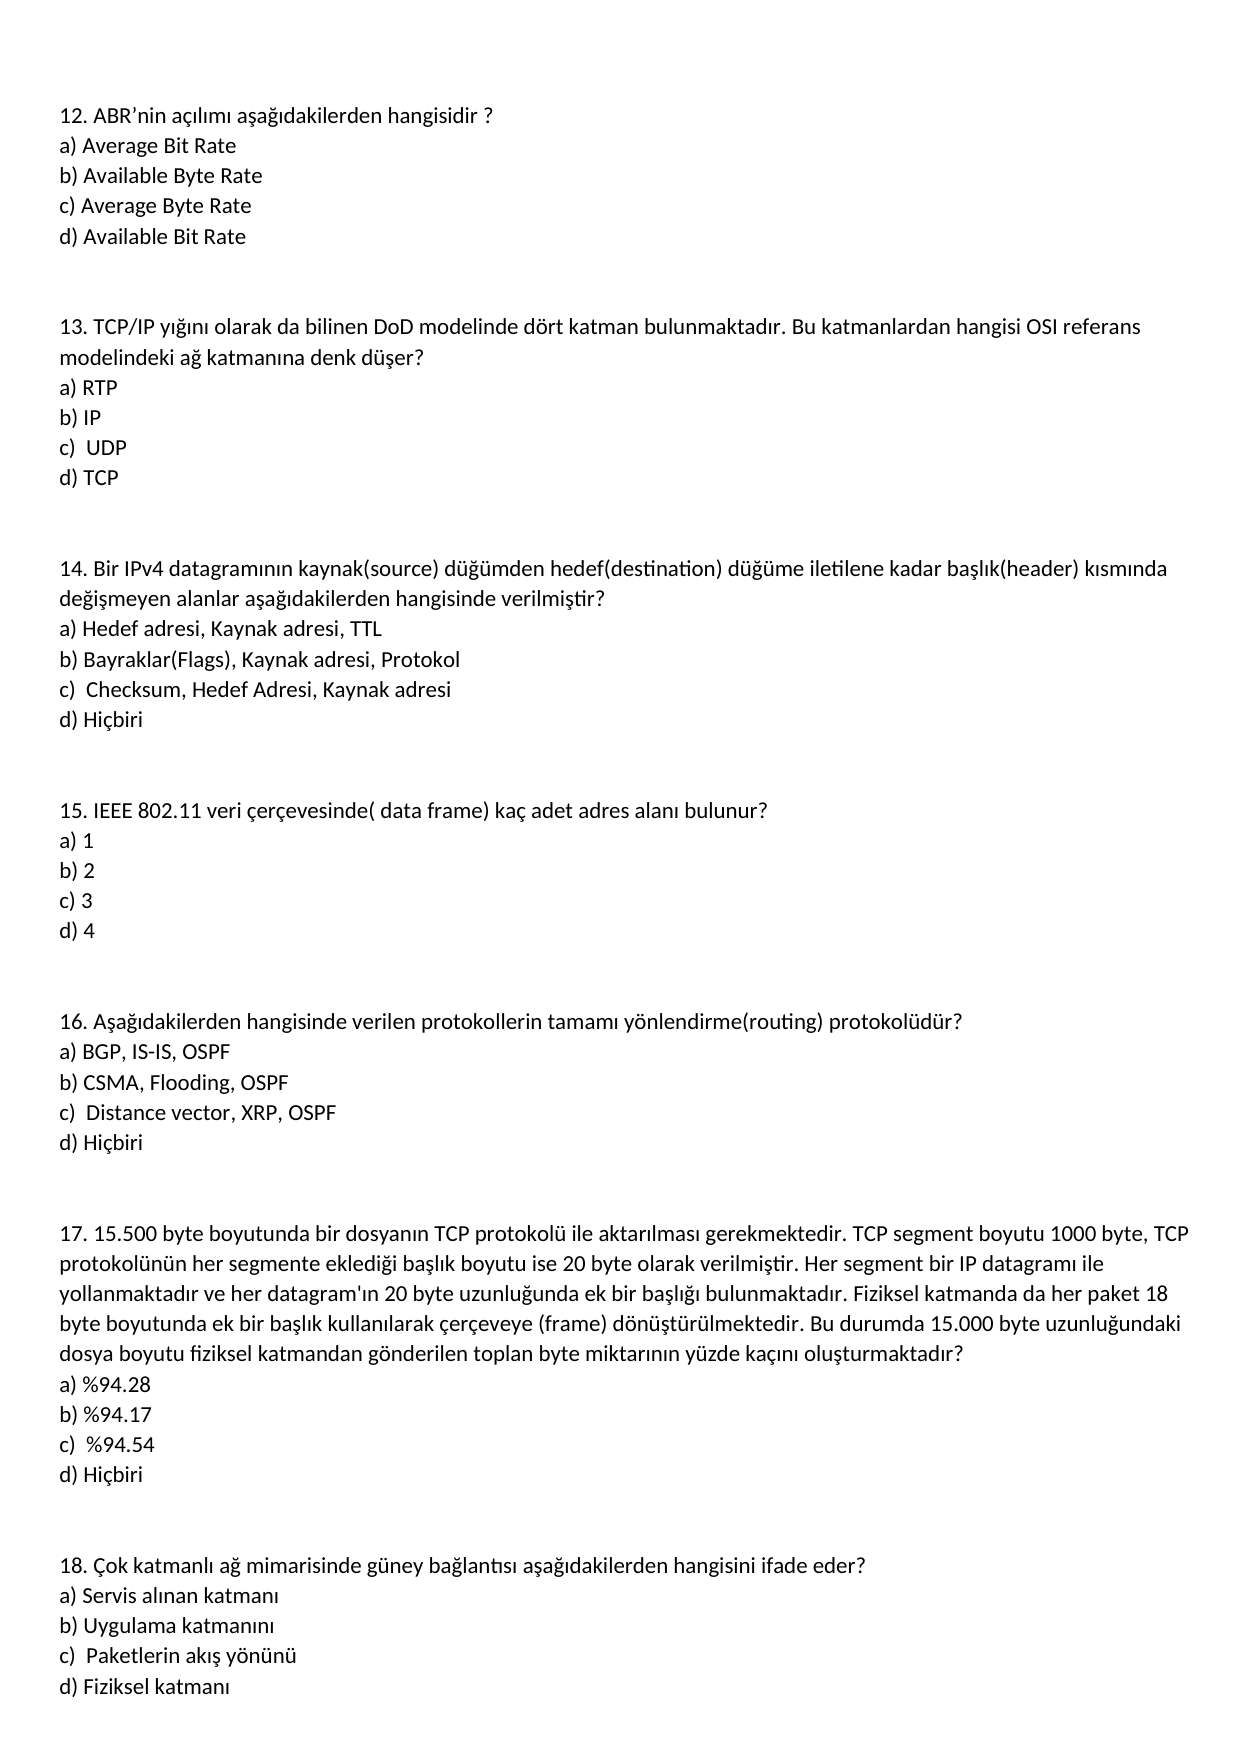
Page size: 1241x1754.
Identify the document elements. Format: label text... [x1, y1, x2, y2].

text b) Available Byte Rate [59, 161, 1193, 189]
text 17. 15.500 byte boyutunda bir dosyanın TCP protokolü ile aktarılması gerekmektedir. TCP segment boyutu 1000 byte, TCP protokolünün her segmente eklediği başlık boyutu ise 20 byte olarak verilmiştir. Her segment bir IP datagramı ile yollanmaktadır ve her datagram'ın 20 byte uzunluğunda ek bir başlığı bulunmaktadır. Fiziksel katmanda da her paket 18 byte boyutunda ek bir başlık kullanılarak çerçeveye (frame) dönüştürülmektedir. Bu durumda 15.000 byte uzunluğundaki dosya boyutu fiziksel katmandan gönderilen toplan byte miktarının yüzde kaçını oluşturmaktadır? [59, 1219, 1193, 1368]
text c) UDP [59, 433, 1193, 461]
text d) 4 [59, 917, 1193, 945]
text b) %94.17 [59, 1400, 1193, 1428]
text c) Paketlerin akış yönünü [59, 1642, 1193, 1670]
text a) BGP, IS-IS, OSPF [59, 1037, 1193, 1066]
text a) Hedef adresi, Kaynak adresi, TTL [59, 614, 1193, 643]
text a) Average Bit Rate [59, 131, 1193, 159]
text c) Checksum, Hedef Adresi, Kaynak adresi [59, 675, 1193, 703]
text 14. Bir IPv4 datagramının kaynak(source) düğümden hedef(destination) düğüme iletilene kadar başlık(header) kısmında değişmeyen alanlar aşağıdakilerden hangisinde verilmiştir? [59, 554, 1193, 612]
text d) TCP [59, 463, 1193, 492]
text d) Fiziksel katmanı [59, 1672, 1193, 1700]
text d) Hiçbiri [59, 705, 1193, 733]
text 12. ABR’nin açılımı aşağıdakilerden hangisidir ? [59, 101, 1193, 129]
text 13. TCP/IP yığını olarak da bilinen DoD modelinde dört katman bulunmaktadır. Bu katmanlardan hangisi OSI referans modelindeki ağ katmanına denk düşer? [59, 312, 1193, 371]
text 16. Aşağıdakilerden hangisinde verilen protokollerin tamamı yönlendirme(routing) protokolüdür? [59, 1007, 1193, 1035]
text a) %94.28 [59, 1370, 1193, 1398]
text b) Uygulama katmanını [59, 1611, 1193, 1639]
text c) Distance vector, XRP, OSPF [59, 1098, 1193, 1126]
text d) Available Bit Rate [59, 222, 1193, 250]
text a) 1 [59, 826, 1193, 854]
text d) Hiçbiri [59, 1128, 1193, 1156]
text a) Servis alınan katmanı [59, 1581, 1193, 1609]
text d) Hiçbiri [59, 1460, 1193, 1488]
text a) RTP [59, 373, 1193, 401]
text b) Bayraklar(Flags), Kaynak adresi, Protokol [59, 645, 1193, 673]
text c) 3 [59, 886, 1193, 914]
text b) CSMA, Flooding, OSPF [59, 1068, 1193, 1096]
text 18. Çok katmanlı ağ mimarisinde güney bağlantısı aşağıdakilerden hangisini ifade eder? [59, 1551, 1193, 1579]
text c) %94.54 [59, 1430, 1193, 1458]
text c) Average Byte Rate [59, 192, 1193, 220]
text b) 2 [59, 856, 1193, 884]
text b) IP [59, 403, 1193, 431]
text 15. IEEE 802.11 veri çerçevesinde( data frame) kaç adet adres alanı bulunur? [59, 796, 1193, 824]
